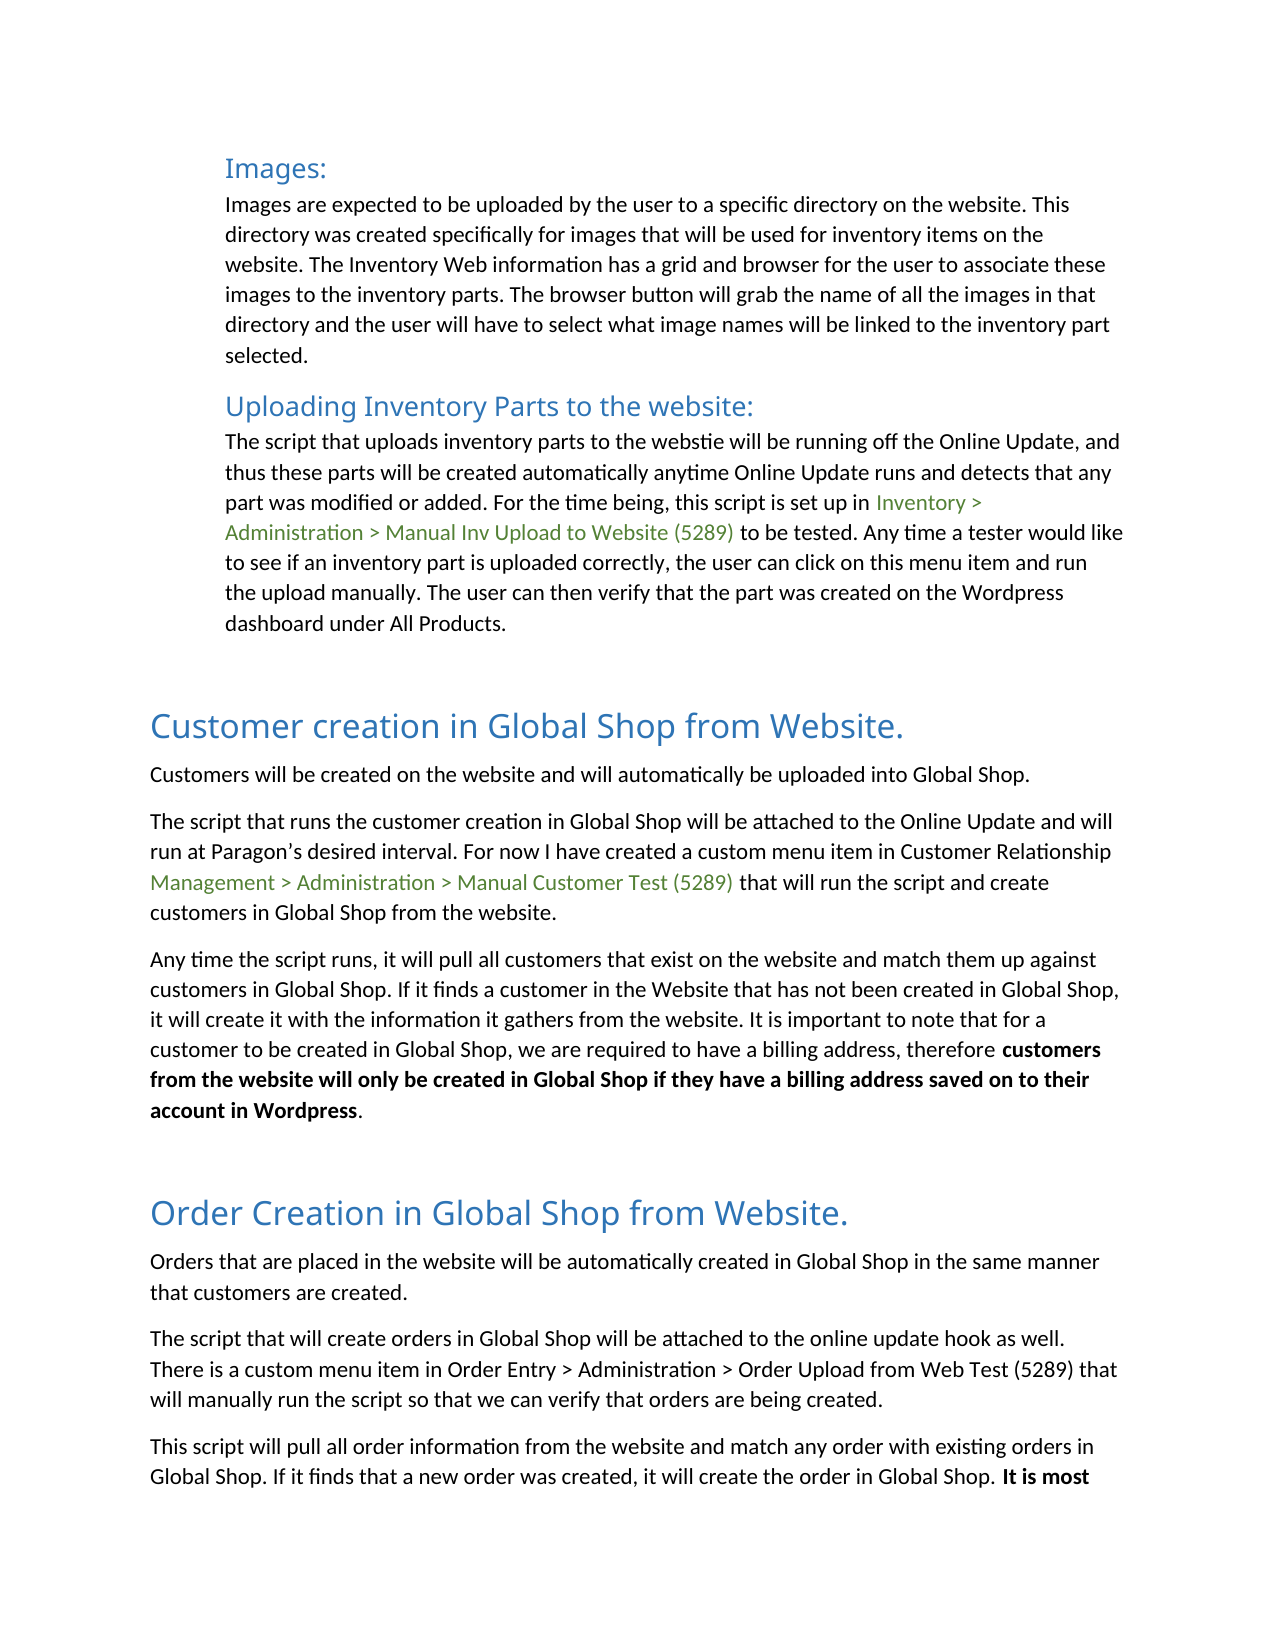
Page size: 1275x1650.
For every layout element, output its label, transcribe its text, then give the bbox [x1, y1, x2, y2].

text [150, 1432, 1125, 1490]
subtitle Customer creation in Global Shop from Website. [150, 702, 1125, 748]
text Images are expected to be uploaded by the user to a specific directory on the website. This directory was created specifically for images that will be used for inventory items on the website. The Inventory Web information has a grid and browser for the user to associate these images to the inventory parts. The browser button will grab the name of all the images in that directory and the user will have to select what image names will be linked to the inventory part selected. [225, 190, 1125, 369]
subtitle Uploading Inventory Parts to the website: [150, 388, 1125, 424]
text The script that uploads inventory parts to the webstie will be running off the Online Update, and thus these parts will be created automatically anytime Online Update runs and detects that any part was modified or added. For the time being, this script is set up in Inventory > Administration > Manual Inv Upload to Website (5289) to be tested. Any time a tester would like to see if an inventory part is uploaded correctly, the user can click on this menu item and run the upload manually. The user can then verify that the part was created on the Wordpress dashboard under All Products. [225, 427, 1125, 637]
text Any time the script runs, it will pull all customers that exist on the website and match them up against customers in Global Shop. If it finds a customer in the Website that has not been created in Global Shop, it will create it with the information it gathers from the website. It is important to note that for a customer to be created in Global Shop, we are required to have a billing address, therefore customers from the website will only be created in Global Shop if they have a billing address saved on to their account in Wordpress. [150, 945, 1125, 1124]
text The script that runs the customer creation in Global Shop will be attached to the Online Update and will run at Paragon’s desired interval. For now I have created a custom menu item in Customer Relationship Management > Administration > Manual Customer Test (5289) that will run the script and create customers in Global Shop from the website. [150, 807, 1125, 926]
text Customers will be created on the website and will automatically be uploaded into Global Shop. [150, 760, 1125, 788]
text Orders that are placed in the website will be automatically created in Global Shop in the same manner that customers are created. [150, 1247, 1125, 1306]
subtitle Order Creation in Global Shop from Website. [150, 1189, 1125, 1235]
text The script that will create orders in Global Shop will be attached to the online update hook as well. There is a custom menu item in Order Entry > Administration > Order Upload from Web Test (5289) that will manually run the script so that we can verify that orders are being created. [150, 1324, 1125, 1413]
subtitle Images: [150, 150, 1125, 187]
